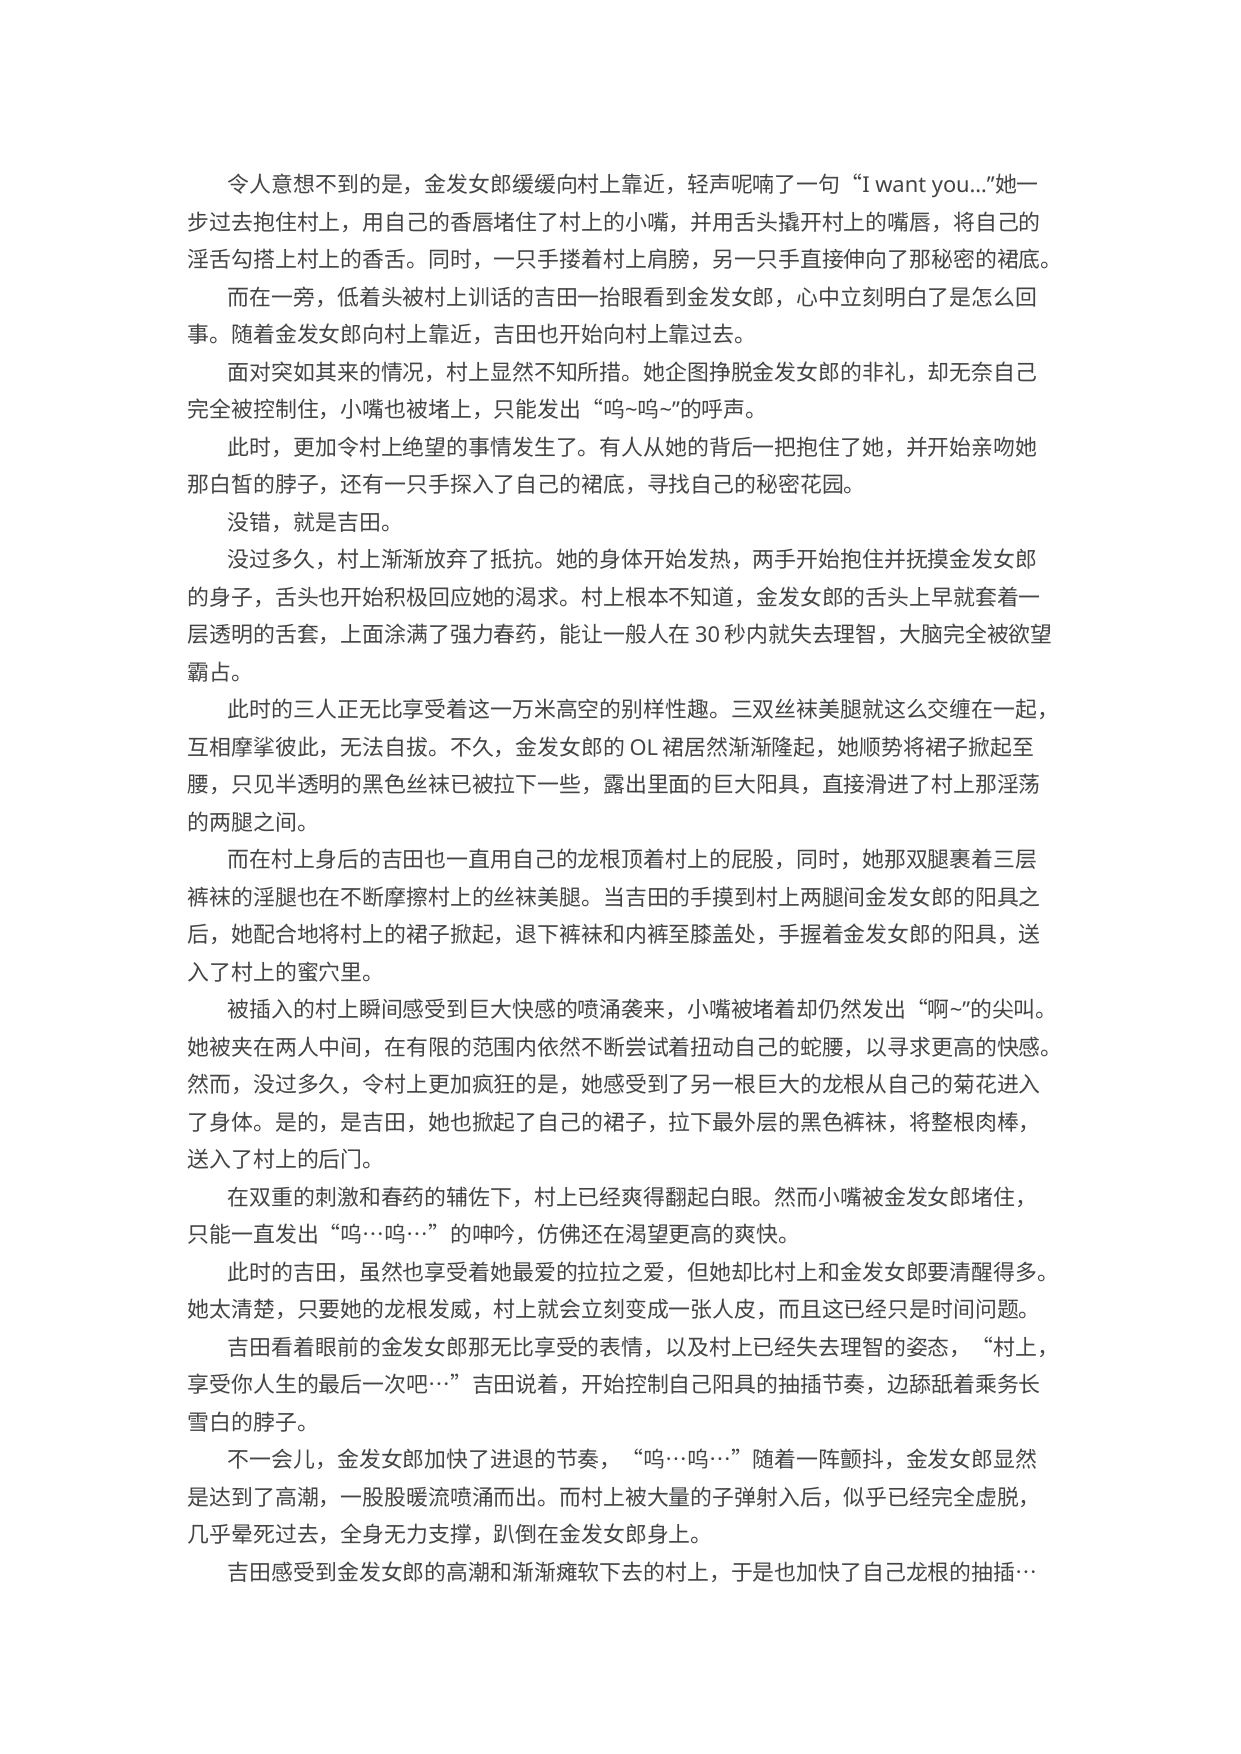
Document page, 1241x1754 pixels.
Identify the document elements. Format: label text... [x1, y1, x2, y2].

text 而在一旁，低着头被村上训话的吉田一抬眼看到金发女郎，心中立刻明白了是怎么回事。随着金发女郎向村上靠近，吉田也开始向村上靠过去。 [187, 277, 1053, 352]
text 而在村上身后的吉田也一直用自己的龙根顶着村上的屁股，同时，她那双腿裹着三层裤袜的淫腿也在不断摩擦村上的丝袜美腿。当吉田的手摸到村上两腿间金发女郎的阳具之后，她配合地将村上的裙子掀起，退下裤袜和内裤至膝盖处，手握着金发女郎的阳具，送入了村上的蜜穴里。 [187, 839, 1053, 989]
text 吉田看着眼前的金发女郎那无比享受的表情，以及村上已经失去理智的姿态，“村上，享受你人生的最后一次吧…”吉田说着，开始控制自己阳具的抽插节奏，边舔舐着乘务长雪白的脖子。 [187, 1327, 1053, 1439]
text 令人意想不到的是，金发女郎缓缓向村上靠近，轻声呢喃了一句“I want you…”她一步过去抱住村上，用自己的香唇堵住了村上的小嘴，并用舌头撬开村上的嘴唇，将自己的淫舌勾搭上村上的香舌。同时，一只手搂着村上肩膀，另一只手直接伸向了那秘密的裙底。 [187, 164, 1053, 277]
text 没过多久，村上渐渐放弃了抵抗。她的身体开始发热，两手开始抱住并抚摸金发女郎的身子，舌头也开始积极回应她的渴求。村上根本不知道，金发女郎的舌头上早就套着一层透明的舌套，上面涂满了强力春药，能让一般人在30秒内就失去理智，大脑完全被欲望霸占。 [187, 539, 1053, 689]
text 面对突如其来的情况，村上显然不知所措。她企图挣脱金发女郎的非礼，却无奈自己完全被控制住，小嘴也被堵上，只能发出“呜~呜~”的呼声。 [187, 352, 1053, 427]
text 此时的三人正无比享受着这一万米高空的别样性趣。三双丝袜美腿就这么交缠在一起，互相摩挲彼此，无法自拔。不久，金发女郎的OL裙居然渐渐隆起，她顺势将裙子掀起至腰，只见半透明的黑色丝袜已被拉下一些，露出里面的巨大阳具，直接滑进了村上那淫荡的两腿之间。 [187, 689, 1053, 839]
text 吉田感受到金发女郎的高潮和渐渐瘫软下去的村上，于是也加快了自己龙根的抽插… [187, 1552, 1053, 1589]
text 没错，就是吉田。 [187, 502, 1053, 539]
text 不一会儿，金发女郎加快了进退的节奏，“呜…呜…”随着一阵颤抖，金发女郎显然是达到了高潮，一股股暖流喷涌而出。而村上被大量的子弹射入后，似乎已经完全虚脱，几乎晕死过去，全身无力支撑，趴倒在金发女郎身上。 [187, 1439, 1053, 1552]
text 此时的吉田，虽然也享受着她最爱的拉拉之爱，但她却比村上和金发女郎要清醒得多。她太清楚，只要她的龙根发威，村上就会立刻变成一张人皮，而且这已经只是时间问题。 [187, 1252, 1053, 1327]
text 此时，更加令村上绝望的事情发生了。有人从她的背后一把抱住了她，并开始亲吻她那白皙的脖子，还有一只手探入了自己的裙底，寻找自己的秘密花园。 [187, 427, 1053, 502]
text 被插入的村上瞬间感受到巨大快感的喷涌袭来，小嘴被堵着却仍然发出“啊~”的尖叫。她被夹在两人中间，在有限的范围内依然不断尝试着扭动自己的蛇腰，以寻求更高的快感。然而，没过多久，令村上更加疯狂的是，她感受到了另一根巨大的龙根从自己的菊花进入了身体。是的，是吉田，她也掀起了自己的裙子，拉下最外层的黑色裤袜，将整根肉棒，送入了村上的后门。 [187, 989, 1053, 1177]
text 在双重的刺激和春药的辅佐下，村上已经爽得翻起白眼。然而小嘴被金发女郎堵住，只能一直发出“呜…呜…”的呻吟，仿佛还在渴望更高的爽快。 [187, 1177, 1053, 1252]
